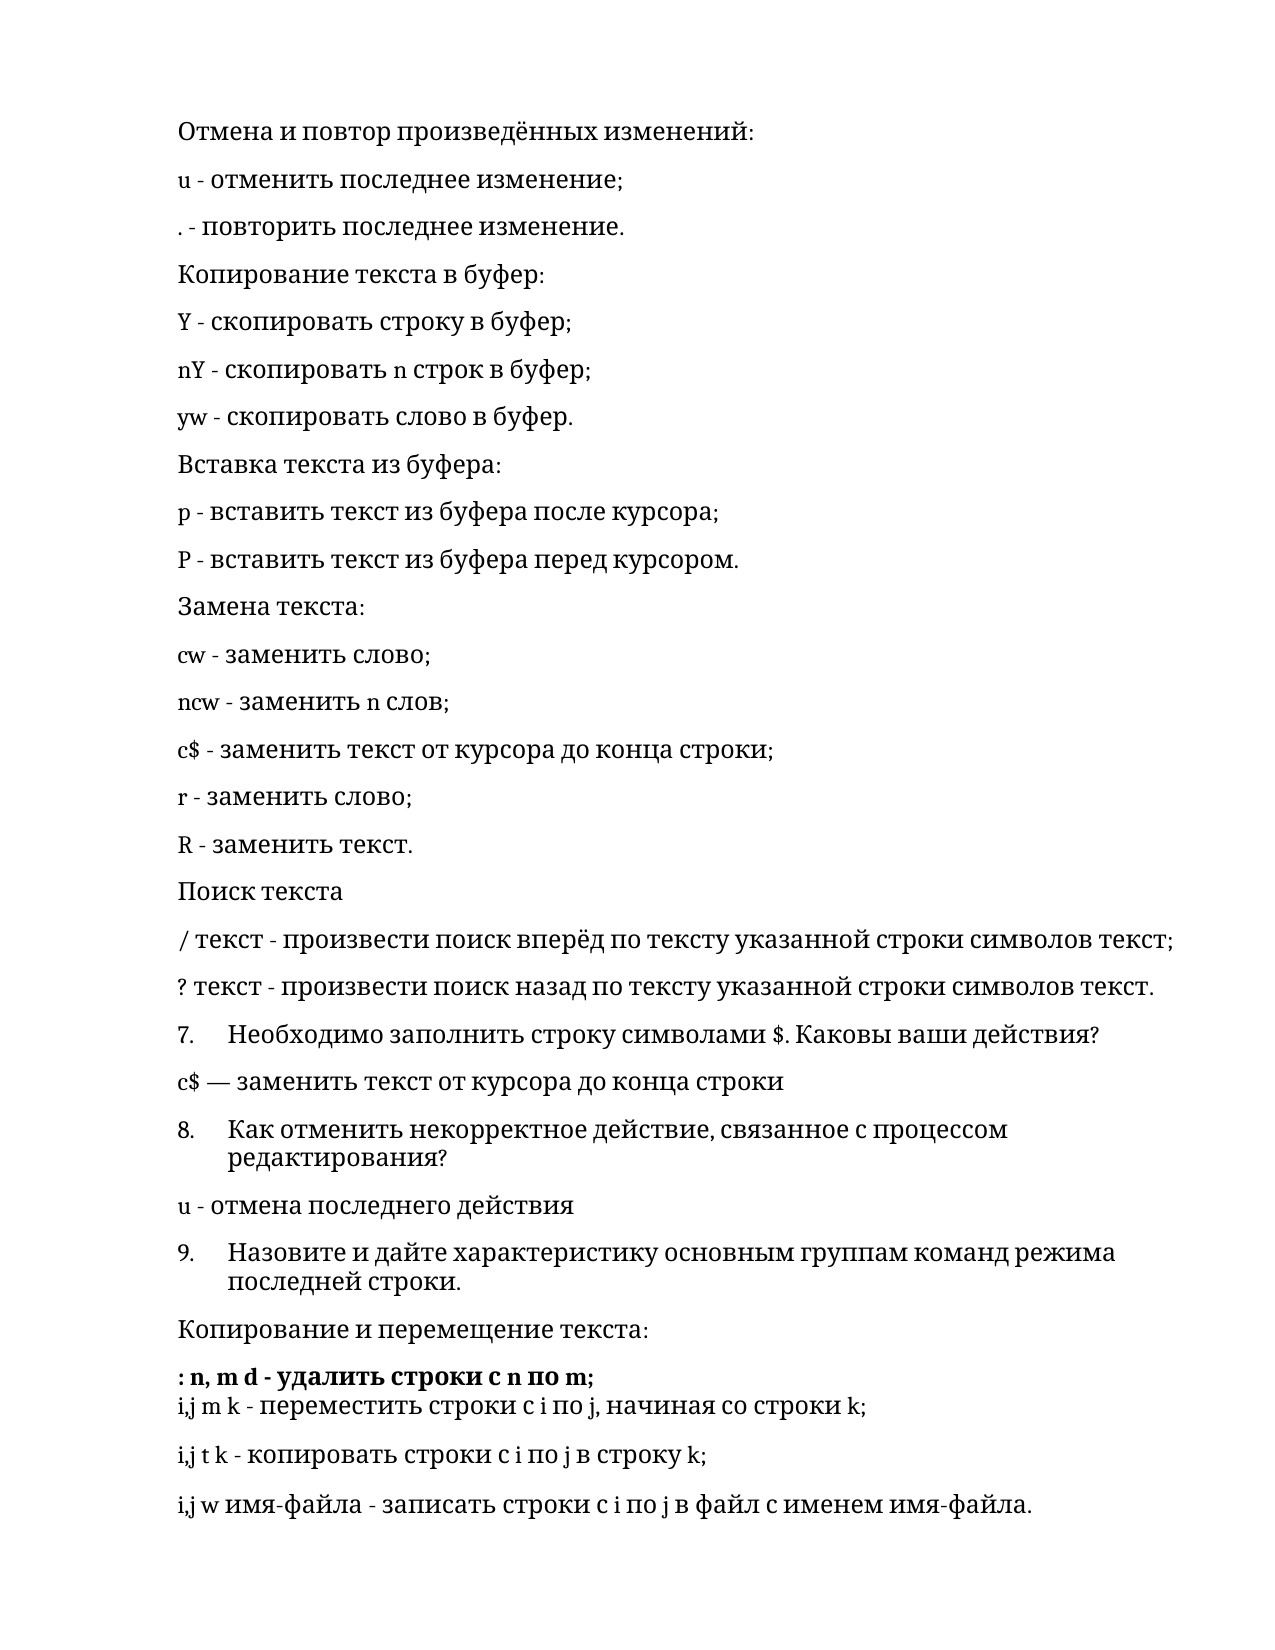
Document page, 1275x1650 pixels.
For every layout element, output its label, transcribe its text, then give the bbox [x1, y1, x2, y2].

text ? текст - произвести поиск назад по тексту указанной строки символов текст. [177, 973, 1186, 1002]
text nY - скопировать n строк в буфер; [177, 356, 1186, 384]
text c$ — заменить текст от курсора до конца строки [177, 1068, 1186, 1097]
text i,j m k - переместить строки с i по j, начиная со строки k; [177, 1392, 1186, 1421]
text Копирование текста в буфер: [177, 261, 1186, 289]
list Назовите и дайте характеристику основным группам команд режима последней строки. [177, 1239, 1186, 1297]
text . - повторить последнее изменение. [177, 213, 1186, 242]
text p - вставить текст из буфера после курсора; [177, 498, 1186, 527]
text Отмена и повтор произведённых изменений: [177, 118, 1186, 147]
text Копирование и перемещение текста: [177, 1316, 1186, 1344]
text Y - скопировать строку в буфер; [177, 308, 1186, 337]
list Как отменить некорректное действие, связанное с процессом редактирования? [177, 1116, 1186, 1173]
text i,j t k - копировать строки с i по j в строку k; [177, 1441, 1186, 1470]
text Вставка текста из буфера: [177, 451, 1186, 479]
text r - заменить слово; [177, 783, 1186, 812]
text : n, m d - удалить строки с n по m; [177, 1363, 1186, 1392]
text Поиск текста [177, 878, 1186, 907]
text i,j w имя-файла - записать строки с i по j в файл с именем имя-файла. [177, 1491, 1186, 1520]
text ncw - заменить n слов; [177, 688, 1186, 717]
text c$ - заменить текст от курсора до конца строки; [177, 736, 1186, 764]
text R - заменить текст. [177, 831, 1186, 859]
text / текст - произвести поиск вперёд по тексту указанной строки символов текст; [177, 926, 1186, 954]
text yw - скопировать слово в буфер. [177, 403, 1186, 432]
text u - отмена последнего действия [177, 1192, 1186, 1221]
list Необходимо заполнить строку символами $. Каковы ваши действия? [177, 1021, 1186, 1049]
text P - вставить текст из буфера перед курсором. [177, 546, 1186, 574]
text Замена текста: [177, 593, 1186, 622]
text u - отменить последнее изменение; [177, 166, 1186, 194]
text cw - заменить слово; [177, 641, 1186, 669]
